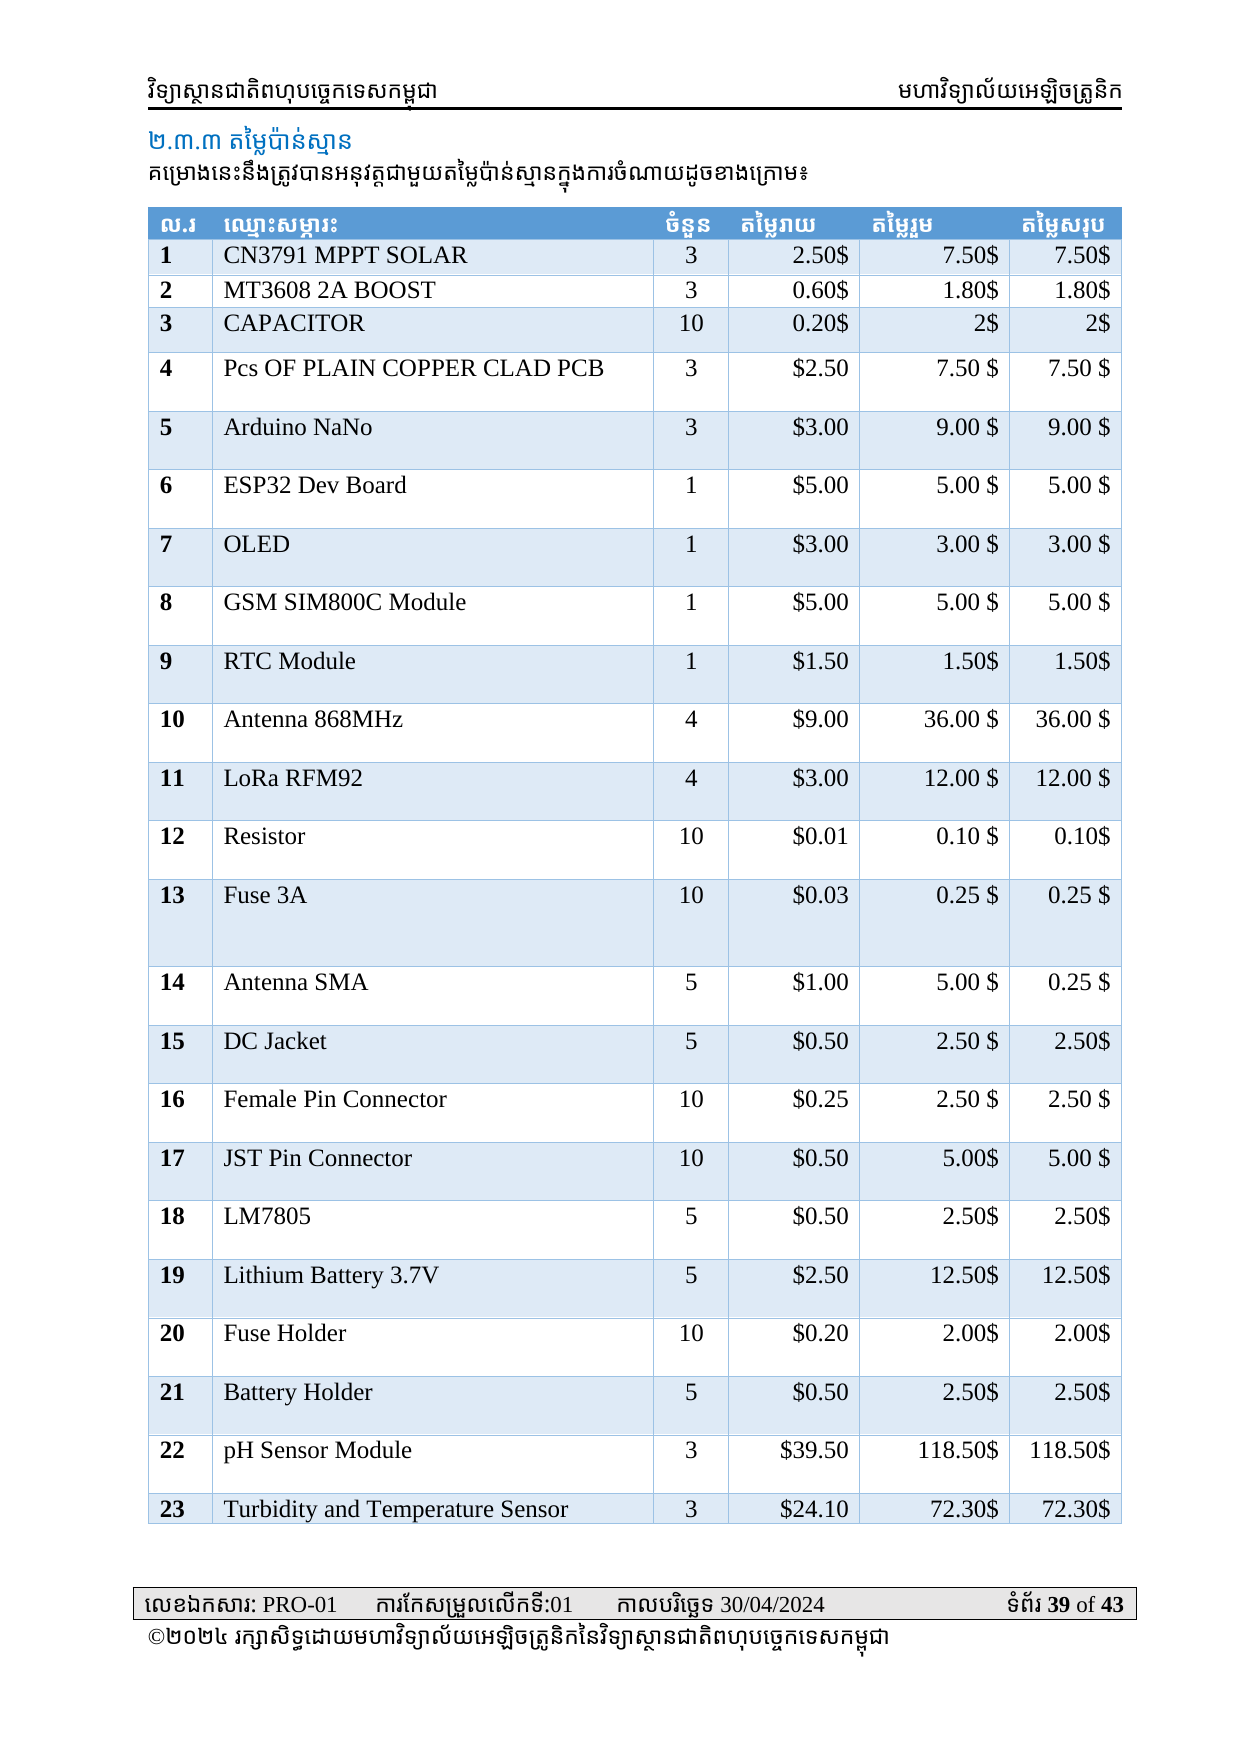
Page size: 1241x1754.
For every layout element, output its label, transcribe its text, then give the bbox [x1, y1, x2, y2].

table_cell $3.00 [729, 763, 859, 820]
table_cell 0.25 $ [1010, 880, 1121, 966]
table_cell 3 [654, 276, 728, 307]
table_cell 12.50$ [1010, 1260, 1121, 1317]
table_cell 23 [149, 1494, 212, 1523]
table_cell LM7805 [213, 1201, 653, 1259]
table_cell $3.00 [729, 412, 859, 469]
table_header តម្លៃរួម [860, 208, 1009, 239]
table_cell 11 [149, 763, 212, 820]
table_cell CAPACITOR [213, 308, 653, 352]
table_cell 3 [654, 1436, 728, 1493]
table_cell $5.00 [729, 587, 859, 645]
table_cell Fuse Holder [213, 1319, 653, 1376]
table_cell 72.30$ [1010, 1494, 1121, 1523]
table_cell 7 [149, 529, 212, 586]
table_cell 72.30$ [860, 1494, 1009, 1523]
table_cell 3 [654, 353, 728, 411]
table_cell OLED [213, 529, 653, 586]
table_cell 5 [149, 412, 212, 469]
table_cell JST Pin Connector [213, 1143, 653, 1200]
table_cell Pcs OF PLAIN COPPER CLAD PCB [213, 353, 653, 411]
table_cell 1.80$ [860, 276, 1009, 307]
table_cell 3 [654, 240, 728, 274]
text គម្រោងនេះនឹងត្រូវបានអនុវត្តជាមួយតម្លៃប៉ាន់ស្មានក្នុងការចំណាយដូចខាងក្រោម៖ [148, 156, 1122, 188]
table_cell 2.50$ [1010, 1377, 1121, 1434]
table_cell 9.00 $ [1010, 412, 1121, 469]
table_cell 2.50$ [1010, 1201, 1121, 1259]
table_cell 7.50 $ [860, 353, 1009, 411]
table_cell $9.00 [729, 704, 859, 762]
table_cell 5.00 $ [1010, 587, 1121, 645]
table_cell $0.50 [729, 1377, 859, 1434]
table_header ល.រ [149, 208, 212, 239]
table_cell pH Sensor Module [213, 1436, 653, 1493]
table_cell 12.50$ [860, 1260, 1009, 1317]
table_cell 5 [654, 1201, 728, 1259]
subtitle ២.៣.៣ តម្លៃប៉ាន់ស្មាន [148, 122, 1122, 156]
table_cell 10 [654, 821, 728, 879]
table_cell 2.50 $ [860, 1026, 1009, 1083]
table_header ឈ្មោះសម្ភារះ [213, 208, 653, 239]
table_cell 7.50 $ [1010, 353, 1121, 411]
table_cell 14 [149, 967, 212, 1025]
table_cell 5 [654, 1260, 728, 1317]
table_cell $0.20 [729, 1319, 859, 1376]
table_cell 4 [654, 704, 728, 762]
table_cell 5 [654, 1026, 728, 1083]
table_cell 2.50$ [860, 1201, 1009, 1259]
table_cell 0.60$ [729, 276, 859, 307]
table_cell 20 [149, 1319, 212, 1376]
table_cell 12 [149, 821, 212, 879]
table_header ចំនួន [654, 208, 728, 239]
table_header តម្លៃសរុប [1010, 208, 1121, 239]
table_cell 5.00 $ [860, 967, 1009, 1025]
table_cell 4 [149, 353, 212, 411]
table_cell 118.50$ [860, 1436, 1009, 1493]
table_cell $5.00 [729, 470, 859, 528]
table_cell 5.00 $ [1010, 1143, 1121, 1200]
table_cell Arduino NaNo [213, 412, 653, 469]
table_cell 1.80$ [1010, 276, 1121, 307]
table_cell $1.00 [729, 967, 859, 1025]
table_cell 21 [149, 1377, 212, 1434]
table_cell Fuse 3A [213, 880, 653, 966]
table_cell 1 [654, 529, 728, 586]
table_cell 3 [654, 412, 728, 469]
table_cell 9 [149, 646, 212, 703]
table_cell RTC Module [213, 646, 653, 703]
table_cell 36.00 $ [1010, 704, 1121, 762]
table_cell GSM SIM800C Module [213, 587, 653, 645]
table_cell $0.25 [729, 1084, 859, 1142]
table_cell Antenna 868MHz [213, 704, 653, 762]
table_cell Battery Holder [213, 1377, 653, 1434]
table_cell 6 [149, 470, 212, 528]
table_cell 1 [654, 470, 728, 528]
table_cell 22 [149, 1436, 212, 1493]
table_cell 2.00$ [860, 1319, 1009, 1376]
table_cell 2.50 $ [860, 1084, 1009, 1142]
table_cell $39.50 [729, 1436, 859, 1493]
table_cell 2$ [1010, 308, 1121, 352]
table_cell MT3608 2A BOOST [213, 276, 653, 307]
table_cell 7.50$ [1010, 240, 1121, 274]
table_cell CN3791 MPPT SOLAR [213, 240, 653, 274]
table_cell 7.50$ [860, 240, 1009, 274]
table_cell 15 [149, 1026, 212, 1083]
table_cell 10 [654, 1143, 728, 1200]
table_cell 10 [149, 704, 212, 762]
table_cell 118.50$ [1010, 1436, 1121, 1493]
table_cell 2.50$ [1010, 1026, 1121, 1083]
table_cell ESP32 Dev Board [213, 470, 653, 528]
table_cell $0.03 [729, 880, 859, 966]
table_cell 10 [654, 1084, 728, 1142]
table_cell 2.50$ [729, 240, 859, 274]
table_cell Female Pin Connector [213, 1084, 653, 1142]
table_cell Lithium Battery 3.7V [213, 1260, 653, 1317]
table_cell 1.50$ [1010, 646, 1121, 703]
table_cell $0.50 [729, 1026, 859, 1083]
table_cell $2.50 [729, 1260, 859, 1317]
table_cell $0.50 [729, 1143, 859, 1200]
table_cell 5.00$ [860, 1143, 1009, 1200]
table_cell 9.00 $ [860, 412, 1009, 469]
table_cell Resistor [213, 821, 653, 879]
table_cell $3.00 [729, 529, 859, 586]
table_cell 5 [654, 1377, 728, 1434]
table_cell 0.20$ [729, 308, 859, 352]
table_cell $0.50 [729, 1201, 859, 1259]
table_cell 1.50$ [860, 646, 1009, 703]
table_cell 3 [149, 308, 212, 352]
table_cell LoRa RFM92 [213, 763, 653, 820]
table_cell 18 [149, 1201, 212, 1259]
table_cell 3.00 $ [860, 529, 1009, 586]
table_cell 8 [149, 587, 212, 645]
table_cell 0.10 $ [860, 821, 1009, 879]
table_cell 17 [149, 1143, 212, 1200]
table_cell 0.25 $ [860, 880, 1009, 966]
table_cell 2.50$ [860, 1377, 1009, 1434]
table_cell $0.01 [729, 821, 859, 879]
table_cell $2.50 [729, 353, 859, 411]
table_cell 5 [654, 967, 728, 1025]
table_cell 3.00 $ [1010, 529, 1121, 586]
table_header តម្លៃរាយ [729, 208, 859, 239]
table_cell 3 [654, 1494, 728, 1523]
table_cell 5.00 $ [860, 470, 1009, 528]
table_cell 4 [654, 763, 728, 820]
table_cell 2 [149, 276, 212, 307]
table_cell 10 [654, 880, 728, 966]
table_cell 12.00 $ [1010, 763, 1121, 820]
table_cell DC Jacket [213, 1026, 653, 1083]
table_cell 16 [149, 1084, 212, 1142]
table_cell 10 [654, 308, 728, 352]
table_cell $24.10 [729, 1494, 859, 1523]
table_cell Antenna SMA [213, 967, 653, 1025]
table_cell 19 [149, 1260, 212, 1317]
table_cell 5.00 $ [1010, 470, 1121, 528]
table_cell 1 [149, 240, 212, 274]
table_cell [213, 1494, 653, 1523]
table_cell 1 [654, 587, 728, 645]
table_cell 1 [654, 646, 728, 703]
table_cell 36.00 $ [860, 704, 1009, 762]
table_cell $1.50 [729, 646, 859, 703]
table_cell 13 [149, 880, 212, 966]
table_cell 2.00$ [1010, 1319, 1121, 1376]
table_cell 0.25 $ [1010, 967, 1121, 1025]
table_cell 2$ [860, 308, 1009, 352]
table_cell 12.00 $ [860, 763, 1009, 820]
table_cell 5.00 $ [860, 587, 1009, 645]
table_cell 10 [654, 1319, 728, 1376]
table_cell 0.10$ [1010, 821, 1121, 879]
table_cell 2.50 $ [1010, 1084, 1121, 1142]
